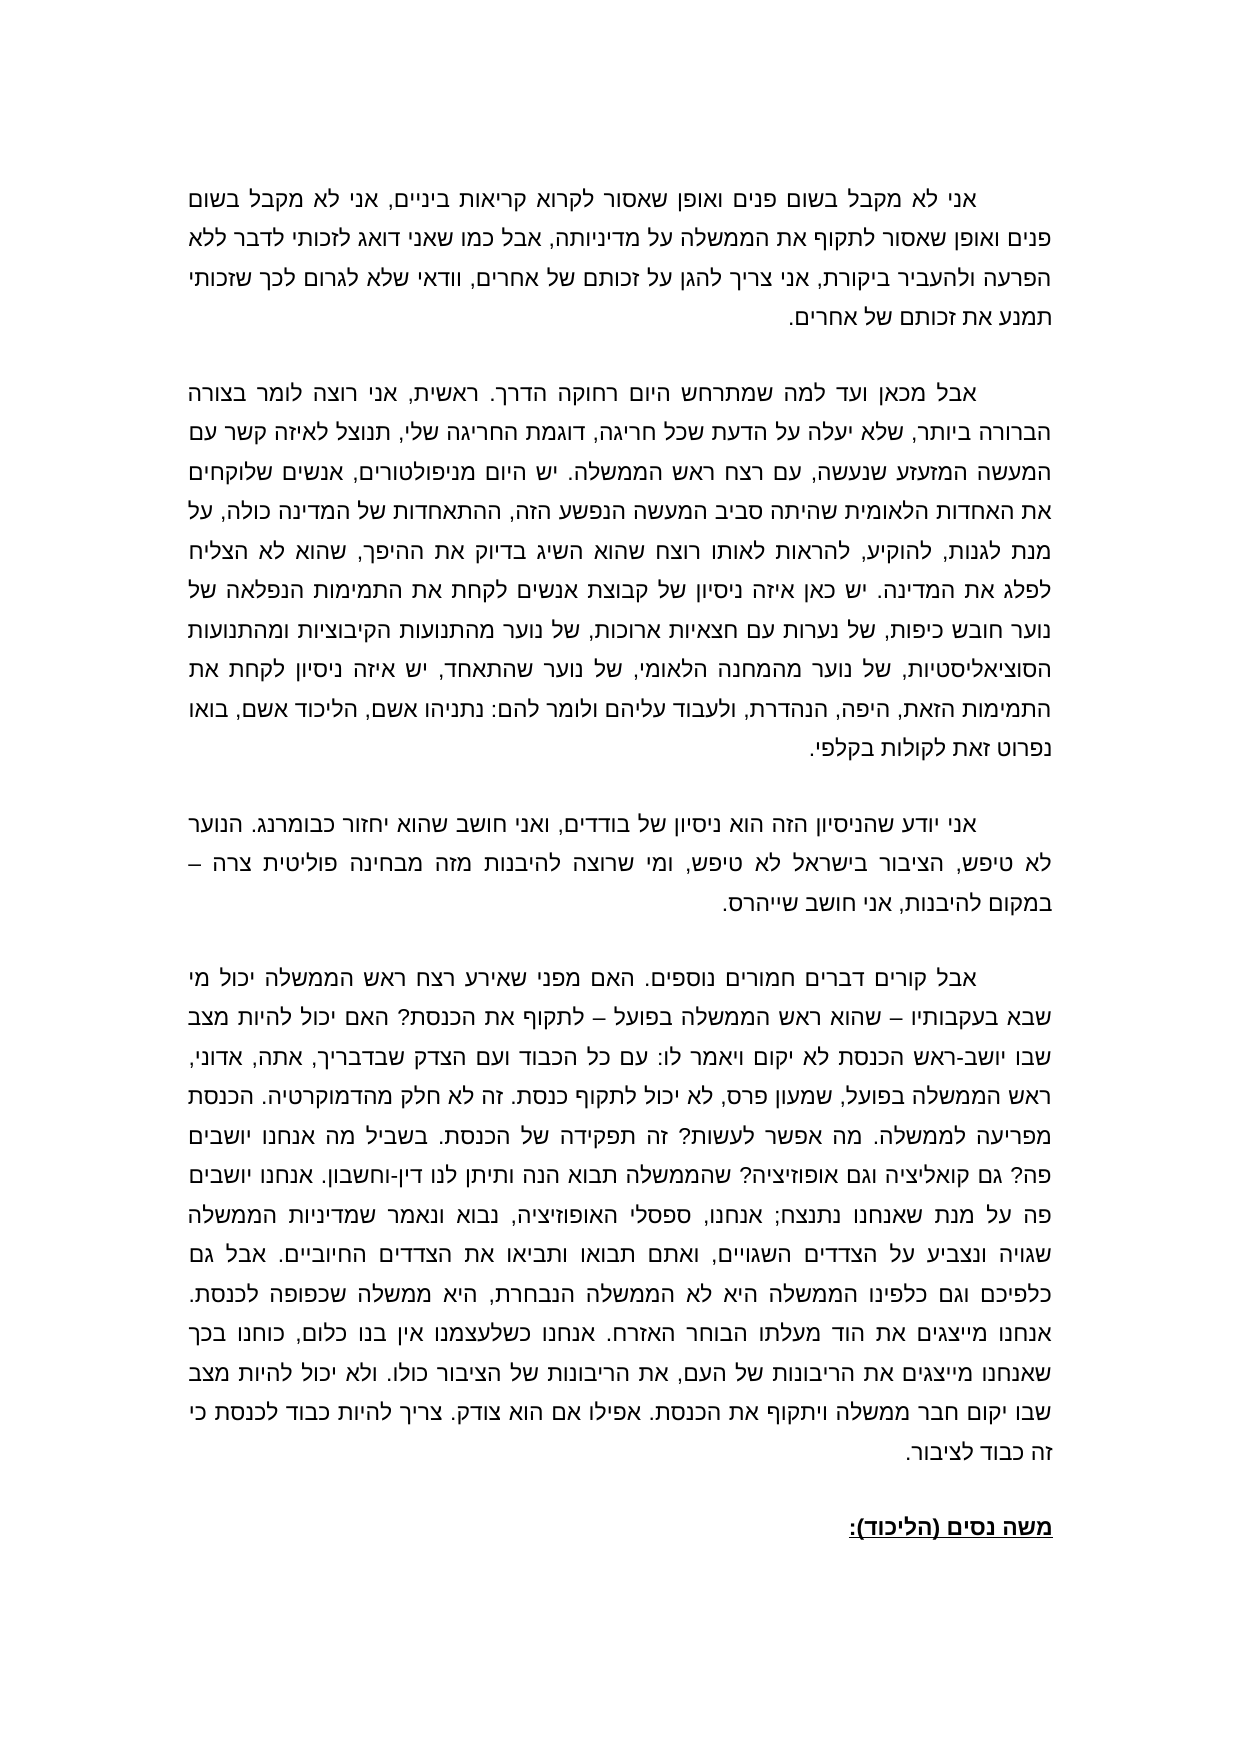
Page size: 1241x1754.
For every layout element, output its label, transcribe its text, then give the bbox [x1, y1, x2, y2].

text משה נסים (הליכוד): [187, 1514, 1053, 1540]
text אבל מכאן ועד למה שמתרחש היום רחוקה הדרך. ראשית, אני רוצה לומר בצורה הברורה ביותר, שלא יעלה על הדעת שכל חריגה, דוגמת החריגה שלי, תנוצל לאיזה קשר עם המעשה המזעזע שנעשה, עם רצח ראש הממשלה. יש היום מניפולטורים, אנשים שלוקחים את האחדות הלאומית שהיתה סביב המעשה הנפשע הזה, ההתאחדות של המדינה כולה, על מנת לגנות, להוקיע, להראות לאותו רוצח שהוא השיג בדיוק את ההיפך, שהוא לא הצליח לפלג את המדינה. יש כאן איזה ניסיון של קבוצת אנשים לקחת את התמימות הנפלאה של נוער חובש כיפות, של נערות עם חצאיות ארוכות, של נוער מהתנועות הקיבוציות ומהתנועות הסוציאליסטיות, של נוער מהמחנה הלאומי, של נוער שהתאחד, יש איזה ניסיון לקחת את התמימות הזאת, היפה, הנהדרת, ולעבוד עליהם ולומר להם: נתניהו אשם, הליכוד אשם, בואו נפרוט זאת לקולות בקלפי. [187, 380, 1053, 761]
text אני יודע שהניסיון הזה הוא ניסיון של בודדים, ואני חושב שהוא יחזור כבומרנג. הנוער לא טיפש, הציבור בישראל לא טיפש, ומי שרוצה להיבנות מזה מבחינה פוליטית צרה – במקום להיבנות, אני חושב שייהרס. [187, 811, 1053, 916]
text אבל קורים דברים חמורים נוספים. האם מפני שאירע רצח ראש הממשלה יכול מי שבא בעקבותיו – שהוא ראש הממשלה בפועל – לתקוף את הכנסת? האם יכול להיות מצב שבו יושב-ראש הכנסת לא יקום ויאמר לו: עם כל הכבוד ועם הצדק שבדבריך, אתה, אדוני, ראש הממשלה בפועל, שמעון פרס, לא יכול לתקוף כנסת. זה לא חלק מהדמוקרטיה. הכנסת מפריעה לממשלה. מה אפשר לעשות? זה תפקידה של הכנסת. בשביל מה אנחנו יושבים פה? גם קואליציה וגם אופוזיציה? שהממשלה תבוא הנה ותיתן לנו דין-וחשבון. אנחנו יושבים פה על מנת שאנחנו נתנצח; אנחנו, ספסלי האופוזיציה, נבוא ונאמר שמדיניות הממשלה שגויה ונצביע על הצדדים השגויים, ואתם תבואו ותביאו את הצדדים החיוביים. אבל גם כלפיכם וגם כלפינו הממשלה היא לא הממשלה הנבחרת, היא ממשלה שכפופה לכנסת. אנחנו מייצגים את הוד מעלתו הבוחר האזרח. אנחנו כשלעצמנו אין בנו כלום, כוחנו בכך שאנחנו מייצגים את הריבונות של העם, את הריבונות של הציבור כולו. ולא יכול להיות מצב שבו יקום חבר ממשלה ויתקוף את הכנסת. אפילו אם הוא צודק. צריך להיות כבוד לכנסת כי זה כבוד לציבור. [187, 965, 1053, 1465]
text אני לא מקבל בשום פנים ואופן שאסור לקרוא קריאות ביניים, אני לא מקבל בשום פנים ואופן שאסור לתקוף את הממשלה על מדיניותה, אבל כמו שאני דואג לזכותי לדבר ללא הפרעה ולהעביר ביקורת, אני צריך להגן על זכותם של אחרים, וודאי שלא לגרום לכך שזכותי תמנע את זכותם של אחרים. [187, 186, 1053, 331]
